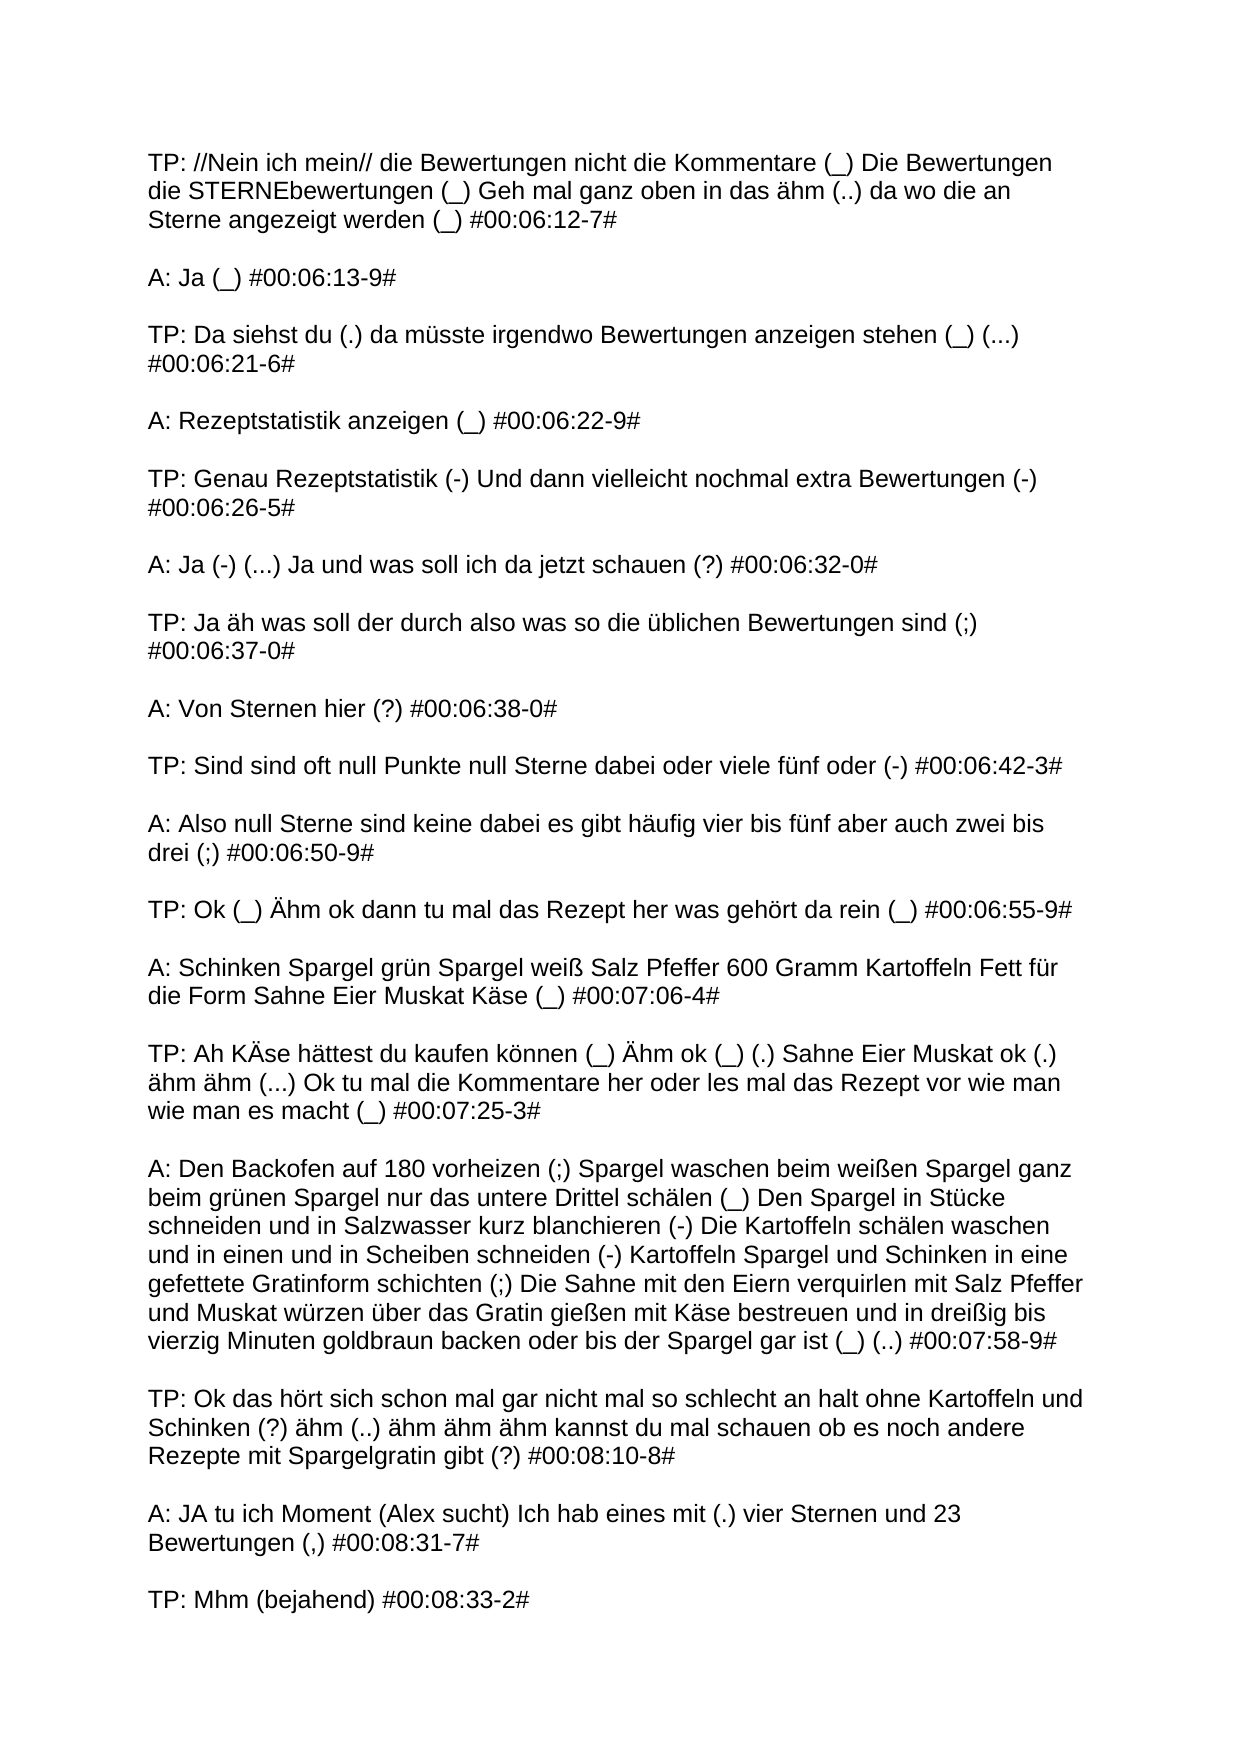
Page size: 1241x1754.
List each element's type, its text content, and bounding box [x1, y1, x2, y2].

text A: Den Backofen auf 180 vorheizen (;) Spargel waschen beim weißen Spargel ganz beim grünen Spargel nur das untere Drittel schälen (_) Den Spargel in Stücke schneiden und in Salzwasser kurz blanchieren (-) Die Kartoffeln schälen waschen und in einen und in Scheiben schneiden (-) Kartoffeln Spargel und Schinken in eine gefettete Gratinform schichten (;) Die Sahne mit den Eiern verquirlen mit Salz Pfeffer und Muskat würzen über das Gratin gießen mit Käse bestreuen und in dreißig bis vierzig Minuten goldbraun backen oder bis der Spargel gar ist (_) (..) #00:07:58-9# [148, 1154, 1093, 1355]
text TP: Mhm (bejahend) #00:08:33-2# [148, 1585, 1093, 1614]
text TP: Sind sind oft null Punkte null Sterne dabei oder viele fünf oder (-) #00:06:42-3# [148, 751, 1093, 780]
text TP: Ah KÄse hättest du kaufen können (_) Ähm ok (_) (.) Sahne Eier Muskat ok (.) ähm ähm (...) Ok tu mal die Kommentare her oder les mal das Rezept vor wie man wie man es macht (_) #00:07:25-3# [148, 1039, 1093, 1125]
text A: Rezeptstatistik anzeigen (_) #00:06:22-9# [148, 406, 1093, 435]
text TP: Ok (_) Ähm ok dann tu mal das Rezept her was gehört da rein (_) #00:06:55-9# [148, 895, 1093, 924]
text TP: Ja äh was soll der durch also was so die üblichen Bewertungen sind (;) #00:06:37-0# [148, 608, 1093, 665]
text TP: Genau Rezeptstatistik (-) Und dann vielleicht nochmal extra Bewertungen (-) #00:06:26-5# [148, 464, 1093, 521]
text A: Von Sternen hier (?) #00:06:38-0# [148, 694, 1093, 723]
text TP: Ok das hört sich schon mal gar nicht mal so schlecht an halt ohne Kartoffeln und Schinken (?) ähm (..) ähm ähm ähm kannst du mal schauen ob es noch andere Rezepte mit Spargelgratin gibt (?) #00:08:10-8# [148, 1384, 1093, 1470]
text A: Also null Sterne sind keine dabei es gibt häufig vier bis fünf aber auch zwei bis drei (;) #00:06:50-9# [148, 809, 1093, 866]
text A: Ja (-) (...) Ja und was soll ich da jetzt schauen (?) #00:06:32-0# [148, 550, 1093, 579]
text A: JA tu ich Moment (Alex sucht) Ich hab eines mit (.) vier Sternen und 23 Bewertungen (,) #00:08:31-7# [148, 1499, 1093, 1556]
text TP: Da siehst du (.) da müsste irgendwo Bewertungen anzeigen stehen (_) (...) #00:06:21-6# [148, 320, 1093, 378]
text A: Ja (_) #00:06:13-9# [148, 263, 1093, 291]
text TP: //Nein ich mein// die Bewertungen nicht die Kommentare (_) Die Bewertungen die STERNEbewertungen (_) Geh mal ganz oben in das ähm (..) da wo die an Sterne angezeigt werden (_) #00:06:12-7# [148, 148, 1093, 234]
text A: Schinken Spargel grün Spargel weiß Salz Pfeffer 600 Gramm Kartoffeln Fett für die Form Sahne Eier Muskat Käse (_) #00:07:06-4# [148, 953, 1093, 1010]
